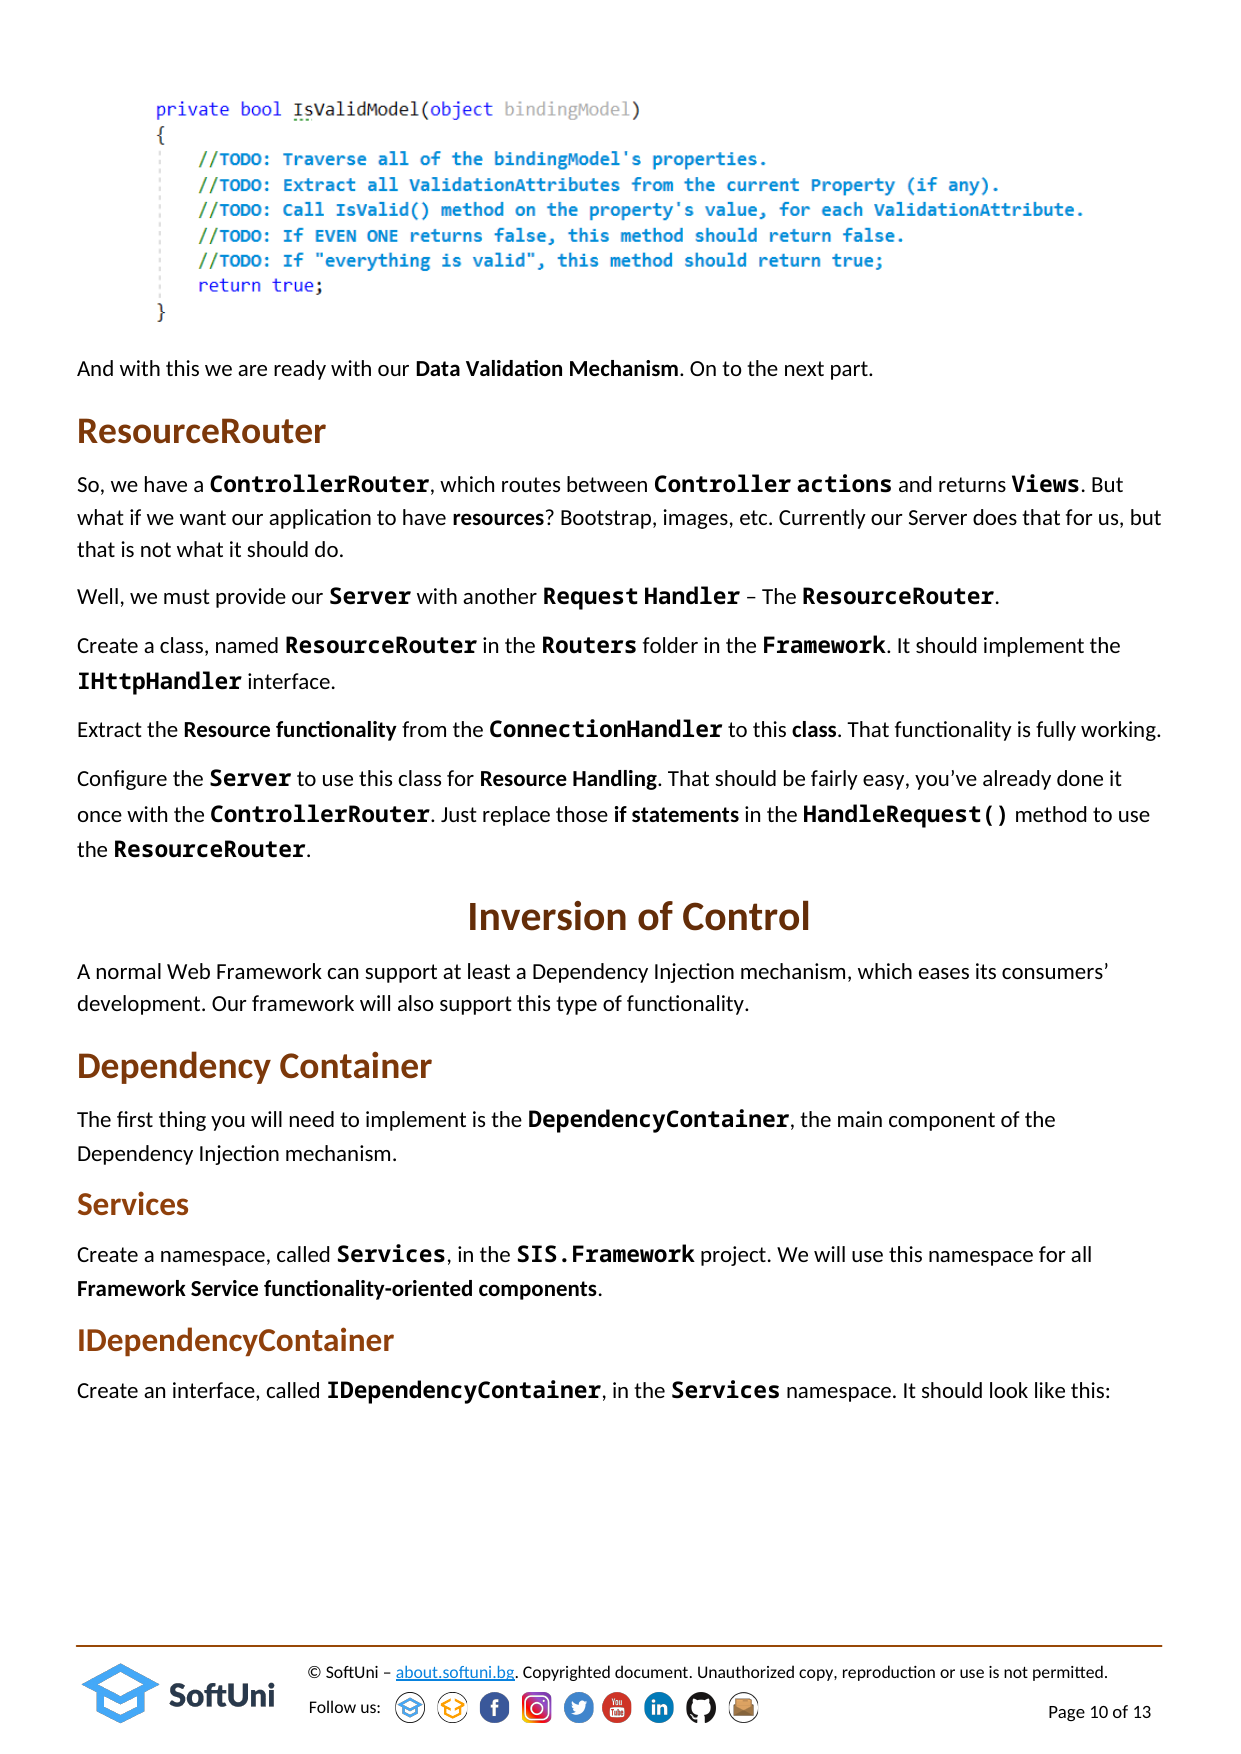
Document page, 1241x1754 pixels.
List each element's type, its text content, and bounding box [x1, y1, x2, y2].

subtitle Services [77, 1183, 1163, 1224]
text Well, we must provide our Server with another Request Handler – The ResourceRouter. [77, 580, 1163, 612]
text So, we have a ControllerRouter, which routes between Controller actions and returns Views. But what if we want our application to have resources? Bootstrap, images, etc. Currently our Server does that for us, but that is not what it should do. [77, 468, 1163, 564]
text Create a class, named ResourceRouter in the Routers folder in the Framework. It should implement the IHttpHandler interface. [77, 629, 1163, 696]
subtitle Dependency Container [77, 1042, 1163, 1088]
picture [644, 1692, 653, 1701]
text Extract the Resource functionality from the ConnectionHandler to this class. That functionality is fully working. [77, 713, 1163, 744]
picture [151, 95, 1089, 338]
subtitle IDependencyContainer [77, 1318, 1163, 1359]
text The first thing you will need to implement is the DependencyContainer, the main component of the Dependency Injection mechanism. [77, 1103, 1163, 1167]
text Create a namespace, called Services, in the SIS.Framework project. We will use this namespace for all Framework Service functionality-oriented components. [77, 1238, 1163, 1302]
text And with this we are ready with our Data Validation Mechanism. On to the next part. [77, 354, 1163, 382]
picture [479, 1692, 510, 1723]
picture [564, 1692, 594, 1723]
picture [658, 1705, 667, 1714]
subtitle Inversion of Control [77, 890, 1163, 941]
text Configure the Server to use this class for Resource Handling. That should be fairly easy, you’ve already done it once with the ControllerRouter. Just replace those if statements in the HandleRequest() method to use the ResourceRouter. [77, 762, 1163, 865]
subtitle ResourceRouter [77, 407, 1163, 453]
picture [602, 1692, 632, 1723]
text A normal Web Framework can support at least a Dependency Injection mechanism, which eases its consumers’ development. Our framework will also support this type of functionality. [77, 957, 1163, 1017]
picture [644, 1714, 653, 1723]
picture [686, 1692, 716, 1723]
picture [665, 1714, 674, 1723]
picture [665, 1692, 674, 1701]
picture [395, 1692, 425, 1723]
picture [728, 1692, 759, 1723]
text Create an interface, called IDependencyContainer, in the Services namespace. It should look like this: [77, 1374, 1163, 1405]
picture [75, 1658, 281, 1729]
picture [522, 1692, 552, 1723]
picture [437, 1692, 468, 1723]
